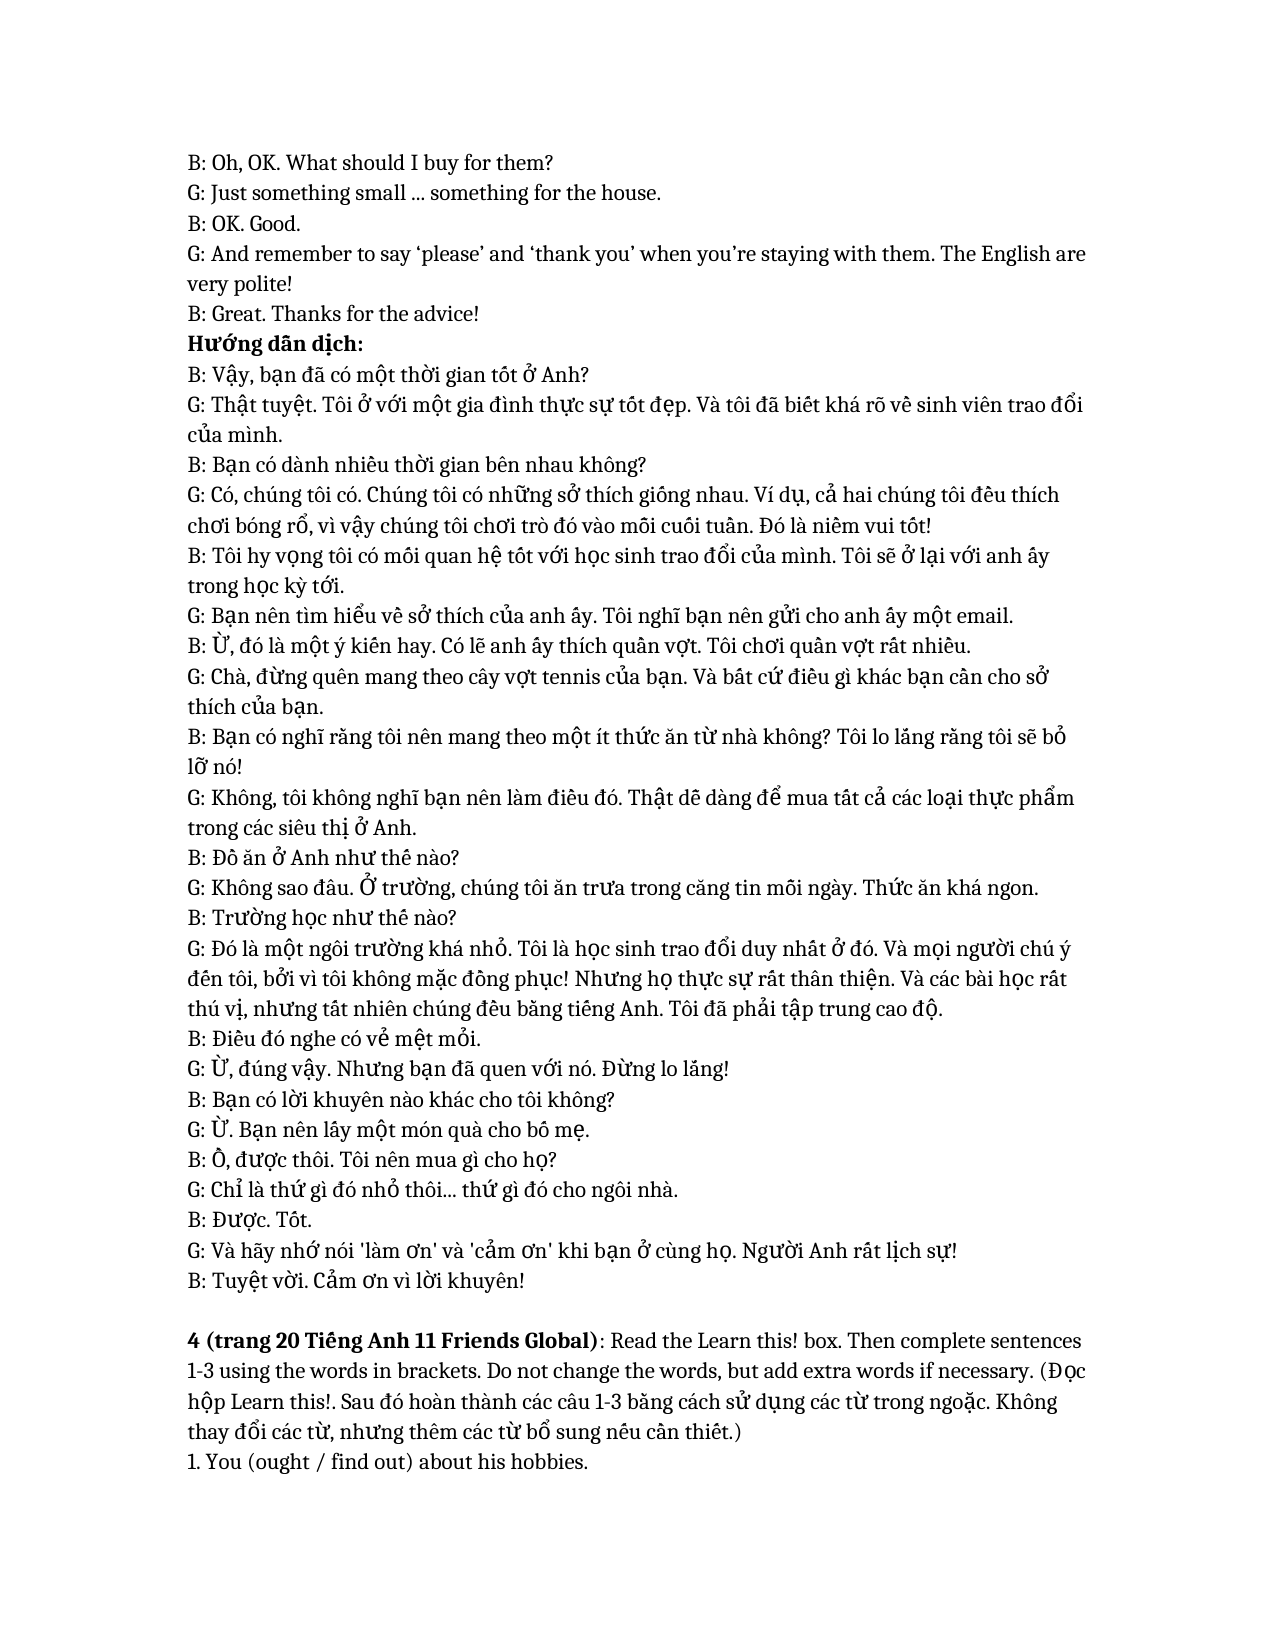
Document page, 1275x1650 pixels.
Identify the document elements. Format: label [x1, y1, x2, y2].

text [187, 150, 1087, 1475]
